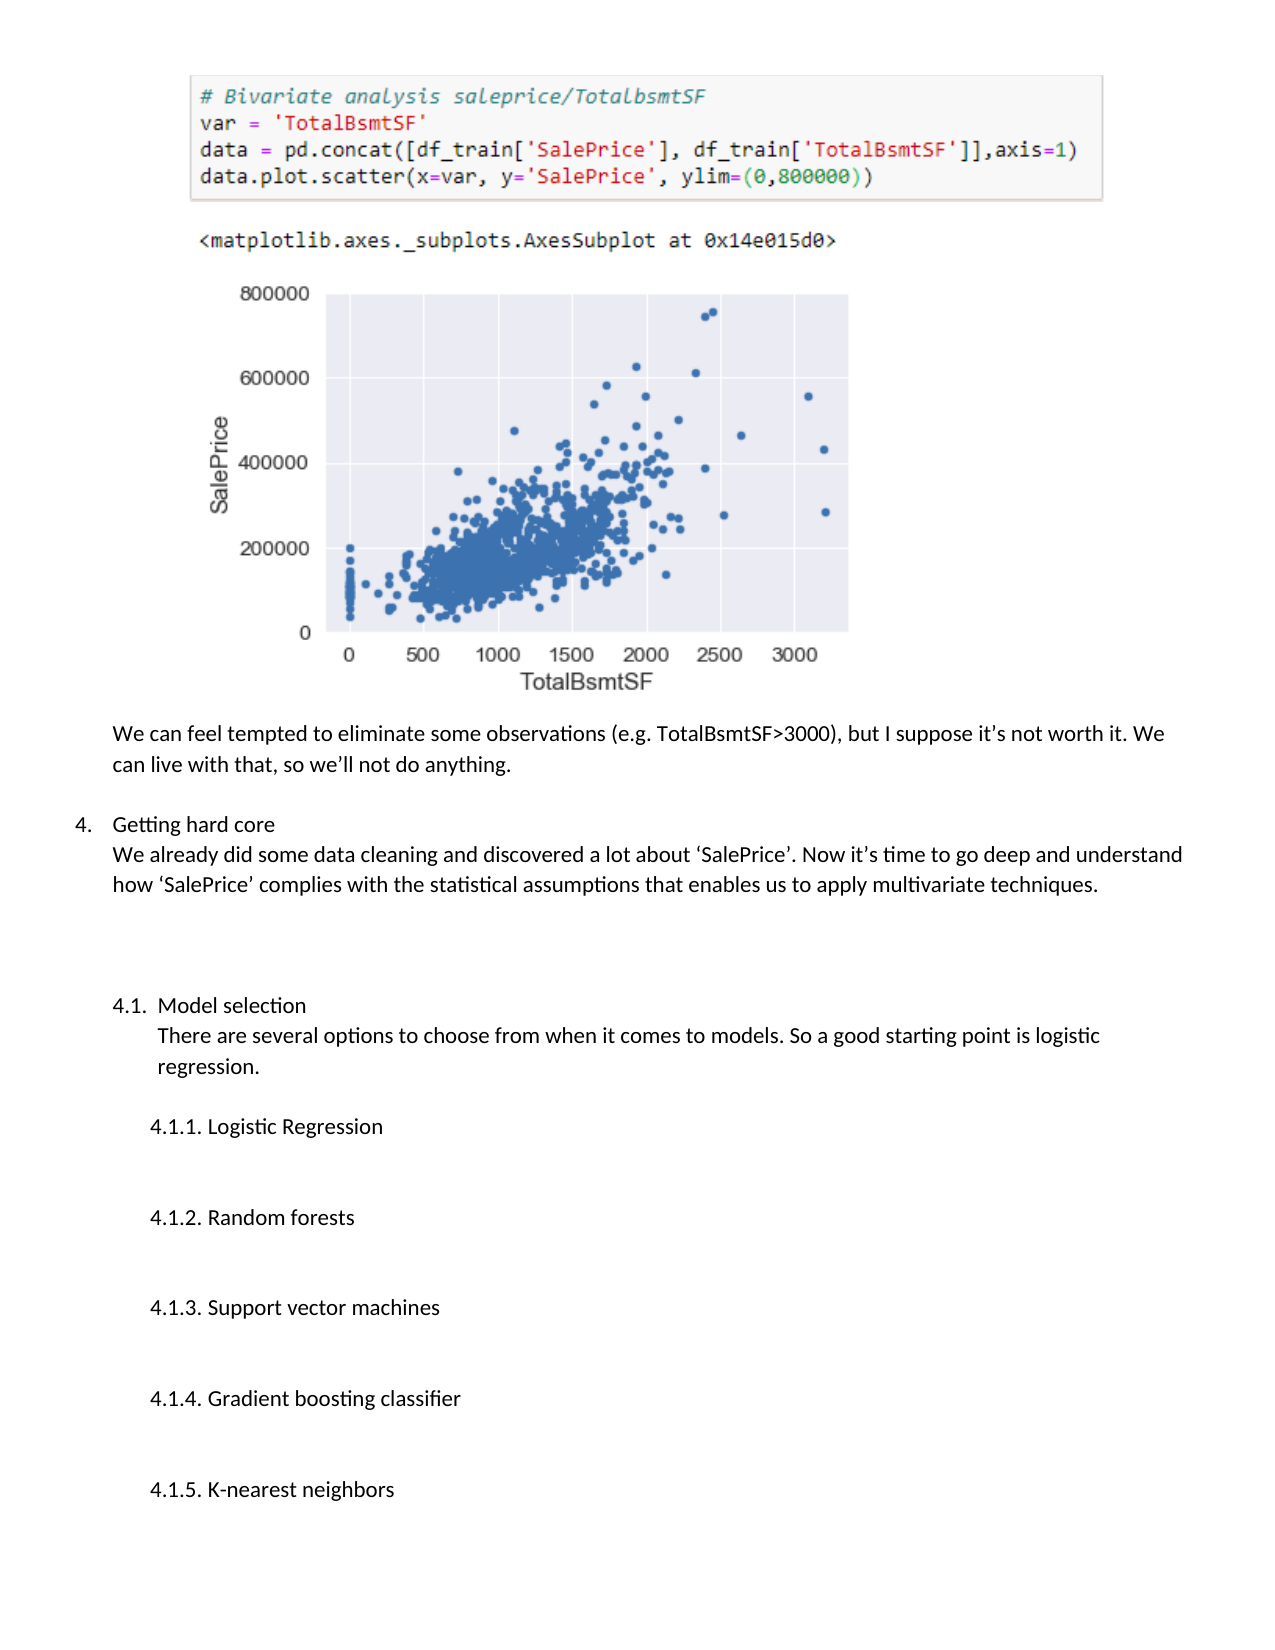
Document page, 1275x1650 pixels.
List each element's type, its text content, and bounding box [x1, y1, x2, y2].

picture [187, 75, 1113, 202]
list Gradient boosting classifier [150, 1384, 1200, 1412]
list There are several options to choose from when it comes to models. So a good starting point is logistic regression. [157, 1022, 1200, 1080]
list Support vector machines [150, 1293, 1200, 1322]
list K-nearest neighbors [150, 1475, 1200, 1503]
list We already did some data cleaning and discovered a lot about ‘SalePrice’. Now it’s time to go deep and understand how ‘SalePrice’ complies with the statistical assumptions that enables us to apply multivariate techniques. [112, 840, 1200, 899]
list Logistic Regression [150, 1112, 1200, 1140]
list Getting hard core [75, 810, 1200, 838]
list We can feel tempted to eliminate some observations (e.g. TotalBsmtSF>3000), but I suppose it’s not worth it. We can live with that, so we’ll not do anything. [112, 719, 1200, 778]
list Random forests [150, 1203, 1200, 1231]
list Model selection [112, 991, 1200, 1019]
picture [187, 220, 1113, 701]
